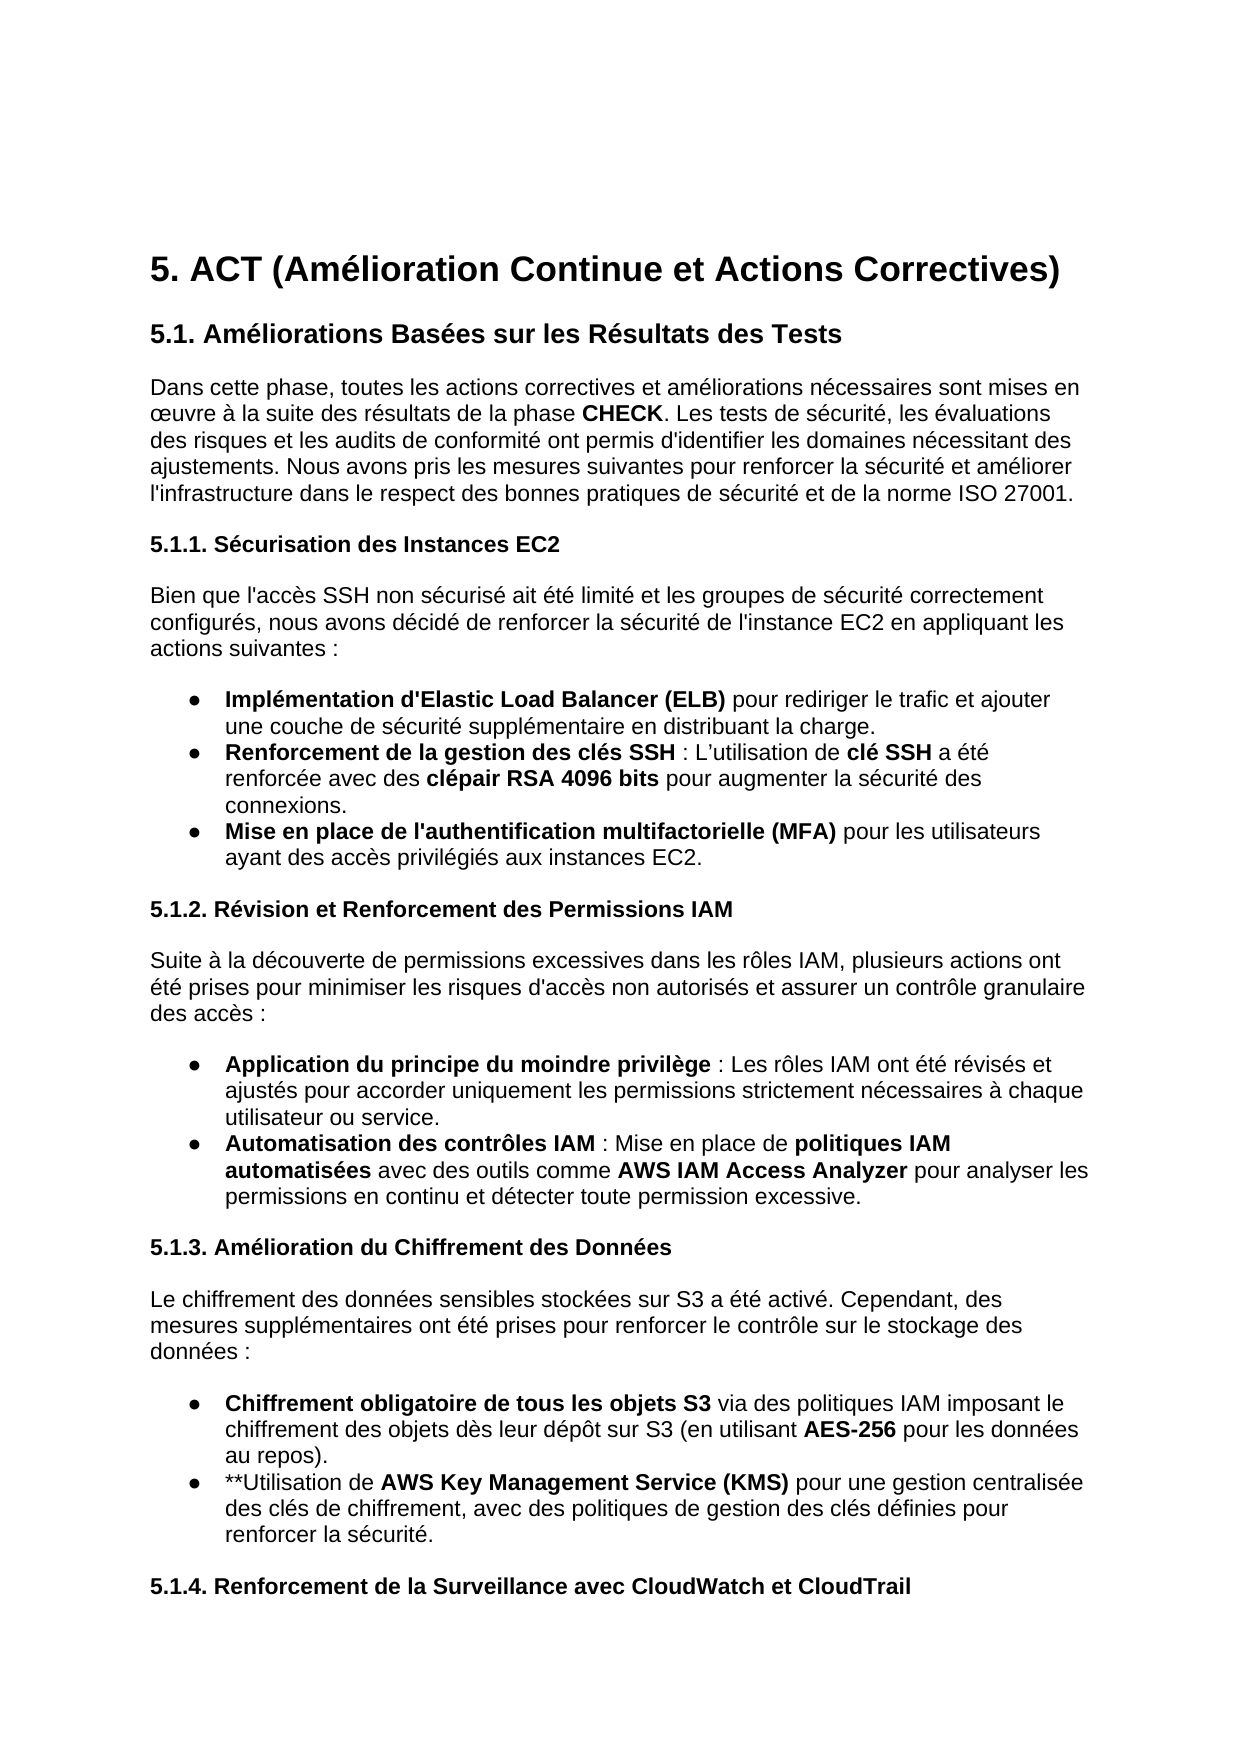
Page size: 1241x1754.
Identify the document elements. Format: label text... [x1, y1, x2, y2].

text Dans cette phase, toutes les actions correctives et améliorations nécessaires sont mises en œuvre à la suite des résultats de la phase CHECK. Les tests de sécurité, les évaluations des risques et les audits de conformité ont permis d'identifier les domaines nécessitant des ajustements. Nous avons pris les mesures suivantes pour renforcer la sécurité et améliorer l'infrastructure dans le respect des bonnes pratiques de sécurité et de la norme ISO 27001. [150, 374, 1090, 506]
text Bien que l'accès SSH non sécurisé ait été limité et les groupes de sécurité correctement configurés, nous avons décidé de renforcer la sécurité de l'instance EC2 en appliquant les actions suivantes : [150, 582, 1090, 661]
subtitle 5.1.3. Amélioration du Chiffrement des Données [150, 1234, 1090, 1261]
subtitle 5.1.1. Sécurisation des Instances EC2 [150, 531, 1090, 557]
list Automatisation des contrôles IAM : Mise en place de politiques IAM automatisées avec des outils comme AWS IAM Access Analyzer pour analyser les permissions en continu et détecter toute permission excessive. [187, 1130, 1090, 1209]
subtitle 5.1.4. Renforcement de la Surveillance avec CloudWatch et CloudTrail [150, 1573, 1090, 1599]
list **Utilisation de AWS Key Management Service (KMS) pour une gestion centralisée des clés de chiffrement, avec des politiques de gestion des clés définies pour renforcer la sécurité. [187, 1469, 1090, 1548]
list Implémentation d'Elastic Load Balancer (ELB) pour rediriger le trafic et ajouter une couche de sécurité supplémentaire en distribuant la charge. [187, 686, 1090, 739]
list Renforcement de la gestion des clés SSH : L’utilisation de clé SSH a été renforcée avec des clépair RSA 4096 bits pour augmenter la sécurité des connexions. [187, 739, 1090, 818]
subtitle 5.1. Améliorations Basées sur les Résultats des Tests [150, 318, 1090, 349]
text Le chiffrement des données sensibles stockées sur S3 a été activé. Cependant, des mesures supplémentaires ont été prises pour renforcer le contrôle sur le stockage des données : [150, 1286, 1090, 1365]
list Chiffrement obligatoire de tous les objets S3 via des politiques IAM imposant le chiffrement des objets dès leur dépôt sur S3 (en utilisant AES-256 pour les données au repos). [187, 1390, 1090, 1469]
list Application du principe du moindre privilège : Les rôles IAM ont été révisés et ajustés pour accorder uniquement les permissions strictement nécessaires à chaque utilisateur ou service. [187, 1051, 1090, 1130]
subtitle 5.1.2. Révision et Renforcement des Permissions IAM [150, 896, 1090, 922]
list Mise en place de l'authentification multifactorielle (MFA) pour les utilisateurs ayant des accès privilégiés aux instances EC2. [187, 818, 1090, 871]
subtitle 5. ACT (Amélioration Continue et Actions Correctives) [150, 248, 1090, 289]
text Suite à la découverte de permissions excessives dans les rôles IAM, plusieurs actions ont été prises pour minimiser les risques d'accès non autorisés et assurer un contrôle granulaire des accès : [150, 947, 1090, 1026]
